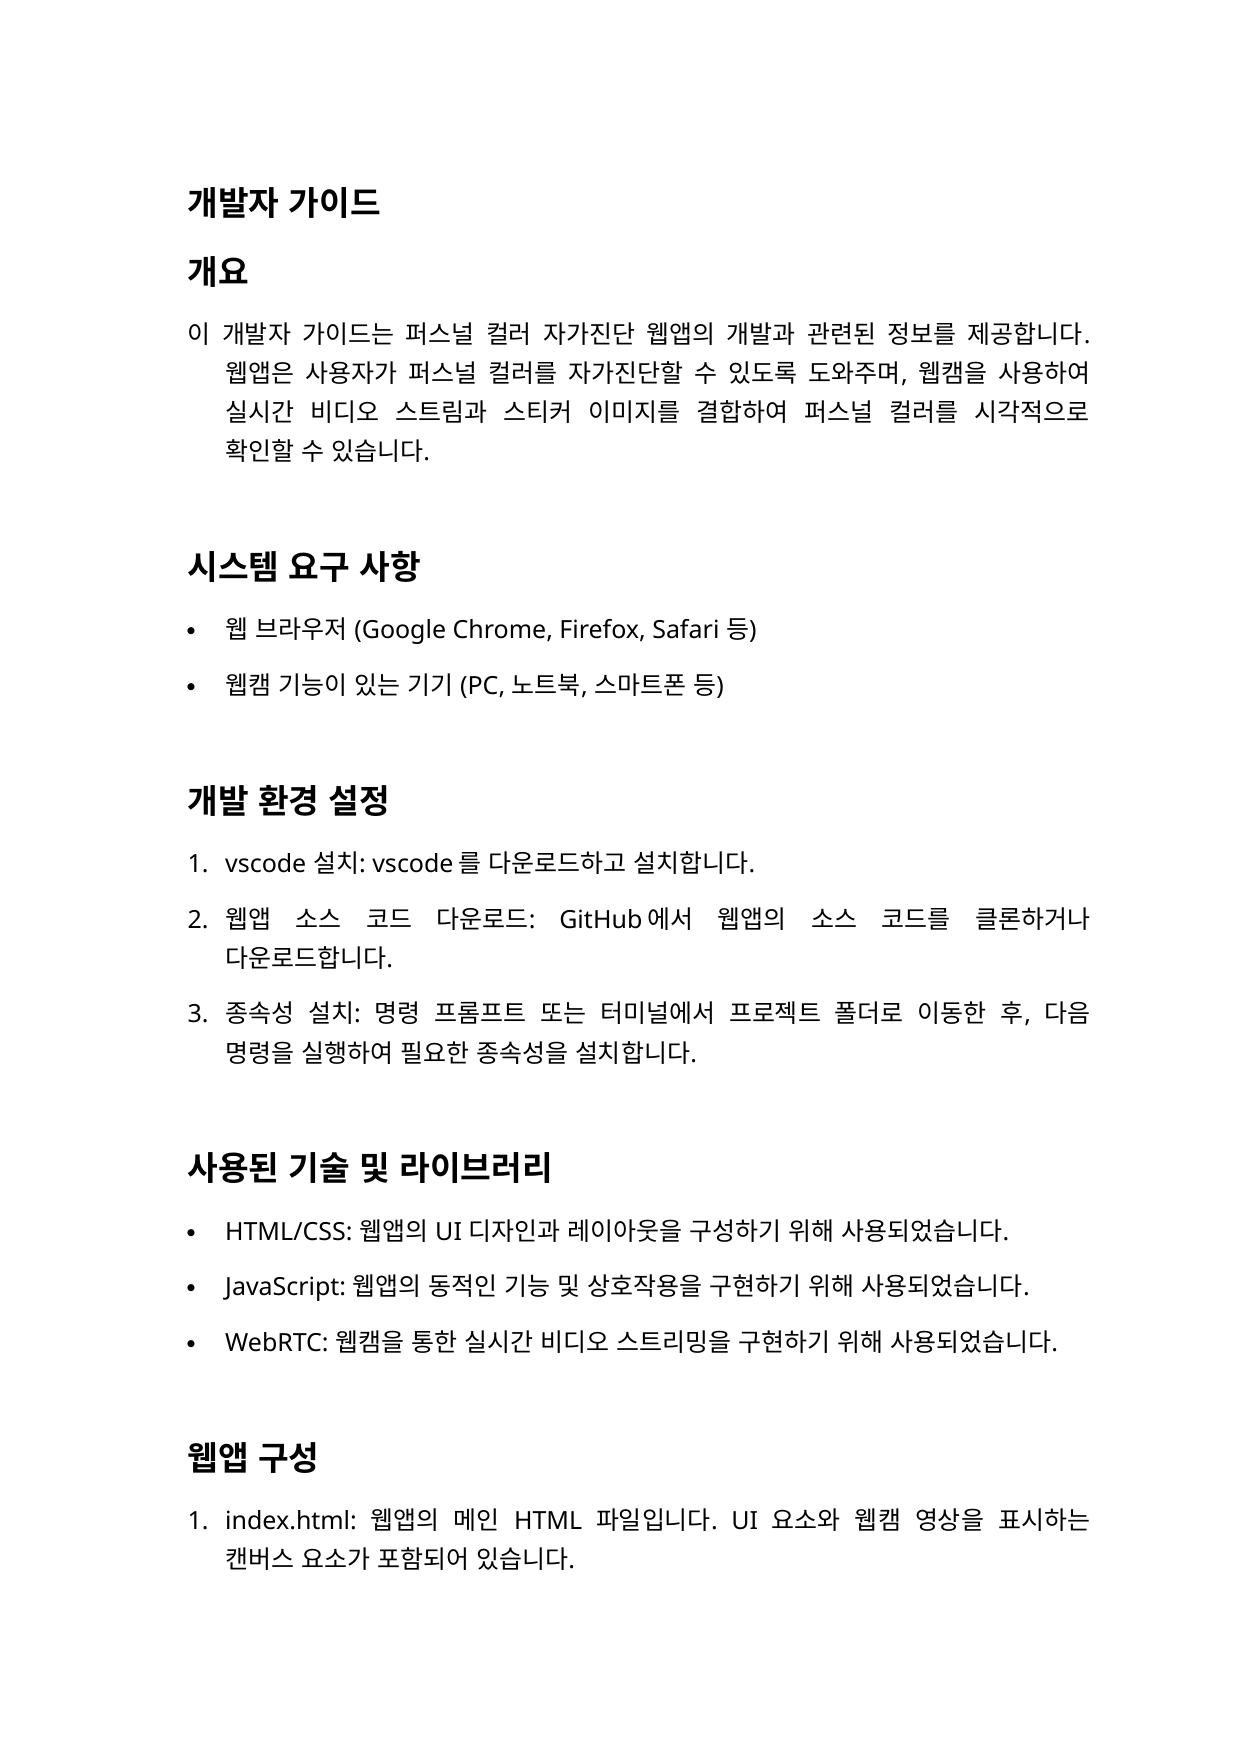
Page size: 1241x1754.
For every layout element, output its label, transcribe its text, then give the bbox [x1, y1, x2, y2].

list 웹캠 기능이 있는 기기 (PC, 노트북, 스마트폰 등) [187, 666, 1090, 702]
list index.html: 웹앱의 메인 HTML 파일입니다. UI 요소와 웹캠 영상을 표시하는 캔버스 요소가 포함되어 있습니다. [187, 1500, 1090, 1576]
list JavaScript: 웹앱의 동적인 기능 및 상호작용을 구현하기 위해 사용되었습니다. [187, 1267, 1090, 1303]
text 웹앱 구성 [187, 1432, 1090, 1480]
list 종속성 설치: 명령 프롬프트 또는 터미널에서 프로젝트 폴더로 이동한 후, 다음 명령을 실행하여 필요한 종속성을 설치합니다. [187, 994, 1090, 1069]
text 사용된 기술 및 라이브러리 [187, 1142, 1090, 1190]
text 개발 환경 설정 [187, 775, 1090, 823]
list WebRTC: 웹캠을 통한 실시간 비디오 스트리밍을 구현하기 위해 사용되었습니다. [187, 1322, 1090, 1359]
text 개요 [187, 246, 1090, 294]
list 웹앱 소스 코드 다운로드: GitHub에서 웹앱의 소스 코드를 클론하거나 다운로드합니다. [187, 899, 1090, 974]
list vscode 설치: vscode를 다운로드하고 설치합니다. [187, 843, 1090, 880]
text 개발자 가이드 [187, 177, 1090, 225]
list HTML/CSS: 웹앱의 UI 디자인과 레이아웃을 구성하기 위해 사용되었습니다. [187, 1211, 1090, 1247]
text 이 개발자 가이드는 퍼스널 컬러 자가진단 웹앱의 개발과 관련된 정보를 제공합니다. 웹앱은 사용자가 퍼스널 컬러를 자가진단할 수 있도록 도와주며, 웹캠을 사용하여 실시간 비디오 스트림과 스티커 이미지를 결합하여 퍼스널 컬러를 시각적으로 확인할 수 있습니다. [187, 315, 1090, 468]
text 시스템 요구 사항 [187, 541, 1090, 589]
list 웹 브라우저 (Google Chrome, Firefox, Safari 등) [187, 610, 1090, 646]
